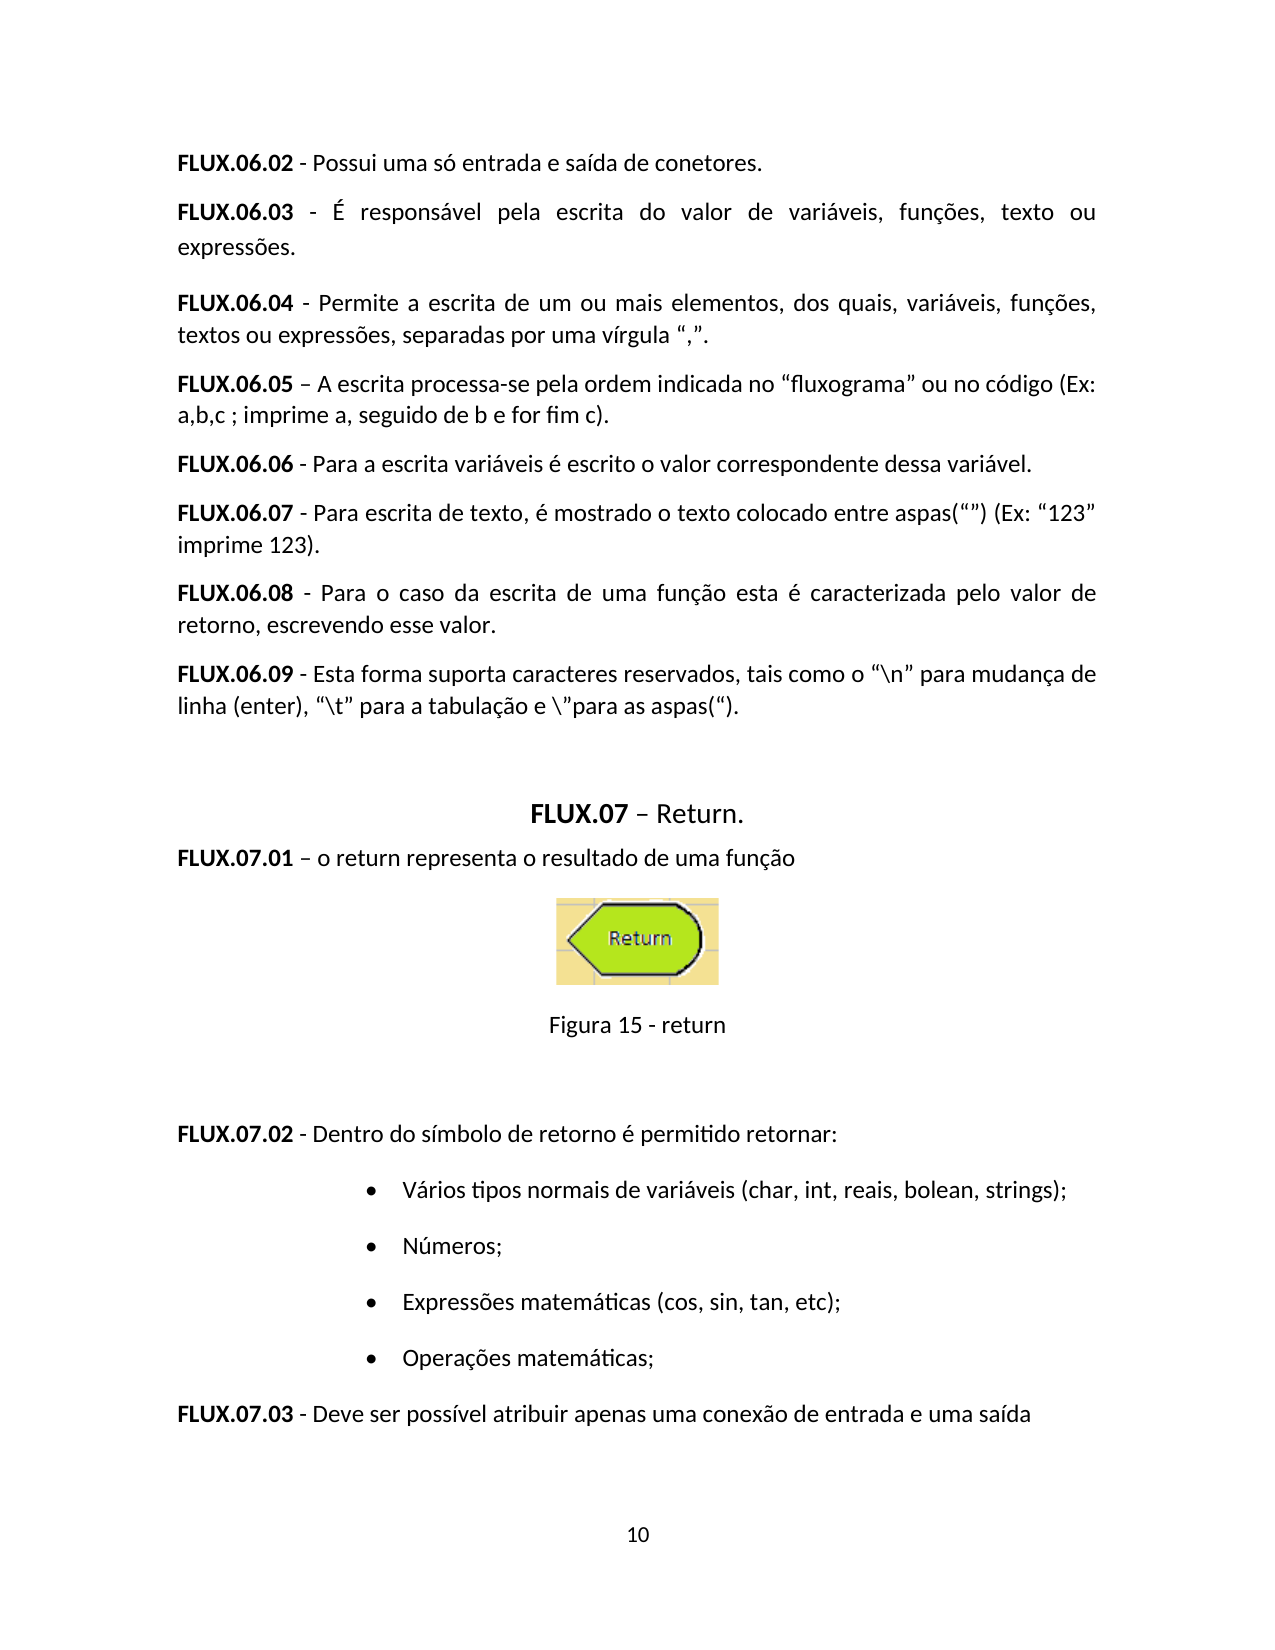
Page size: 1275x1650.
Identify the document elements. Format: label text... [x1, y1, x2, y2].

text Figura 15 - return [177, 1009, 1098, 1040]
list Vários tipos normais de variáveis (char, int, reais, bolean, strings); [365, 1174, 1098, 1205]
text FLUX.06.07 - Para escrita de texto, é mostrado o texto colocado entre aspas(“”) (Ex: “123” imprime 123). [177, 497, 1098, 559]
text FLUX.07.02 - Dentro do símbolo de retorno é permitido retornar: [177, 1118, 1098, 1149]
text FLUX.06.09 - Esta forma suporta caracteres reservados, tais como o “\n” para mudança de linha (enter), “\t” para a tabulação e \”para as aspas(“). [177, 658, 1098, 721]
text FLUX.06.03 - É responsável pela escrita do valor de variáveis, funções, texto ou expressões. [177, 196, 1098, 262]
text FLUX.06.04 - Permite a escrita de um ou mais elementos, dos quais, variáveis, funções, textos ou expressões, separadas por uma vírgula “,”. [177, 287, 1098, 349]
text FLUX.06.06 - Para a escrita variáveis é escrito o valor correspondente dessa variável. [177, 448, 1098, 479]
text FLUX.07.03 - Deve ser possível atribuir apenas uma conexão de entrada e uma saída [177, 1398, 1098, 1428]
subtitle FLUX.07 – Return. [177, 795, 1098, 830]
text FLUX.07.01 – o return representa o resultado de uma função [177, 842, 1098, 872]
list Expressões matemáticas (cos, sin, tan, etc); [365, 1286, 1098, 1317]
list Números; [365, 1230, 1098, 1261]
text FLUX.06.05 – A escrita processa-se pela ordem indicada no “fluxograma” ou no código (Ex: a,b,c ; imprime a, seguido de b e for fim c). [177, 368, 1098, 430]
text FLUX.06.02 - Possui uma só entrada e saída de conetores. [177, 148, 1098, 178]
picture [556, 898, 719, 985]
list Operações matemáticas; [365, 1342, 1098, 1372]
text FLUX.06.08 - Para o caso da escrita de uma função esta é caracterizada pelo valor de retorno, escrevendo esse valor. [177, 578, 1098, 640]
